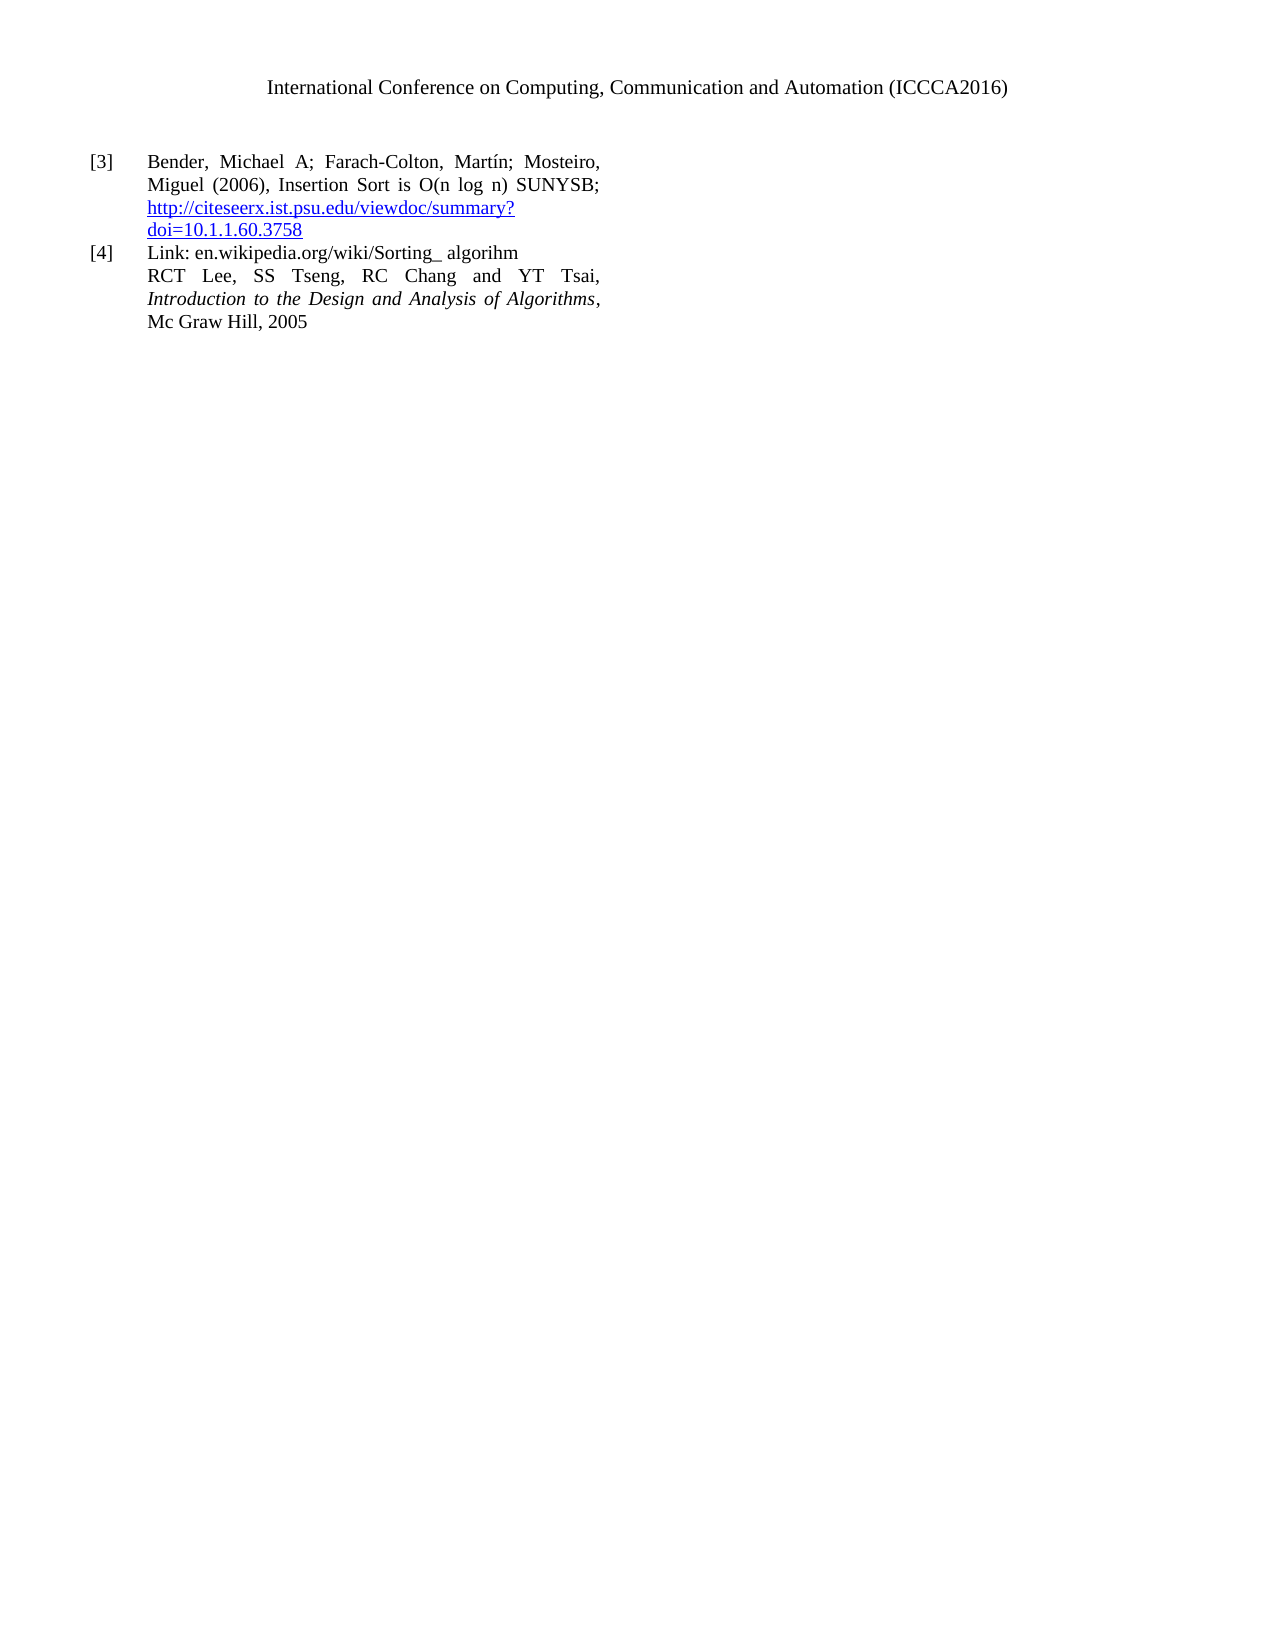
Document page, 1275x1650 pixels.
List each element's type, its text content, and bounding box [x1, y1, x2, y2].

list RCT Lee, SS Tseng, RC Chang and YT Tsai, Introduction to the Design and Analysis of Algorithms, Mc Graw Hill, 2005 [147, 264, 601, 332]
list Link: en.wikipedia.org/wiki/Sorting_ algorihm [90, 241, 601, 264]
list Bender, Michael A; Farach-Colton, Martín; Mosteiro, Miguel (2006), Insertion Sort is O(n log n) SUNYSB; http://citeseerx.ist.psu.edu/viewdoc/summary?doi=10.1.1.60.3758 [90, 150, 601, 241]
